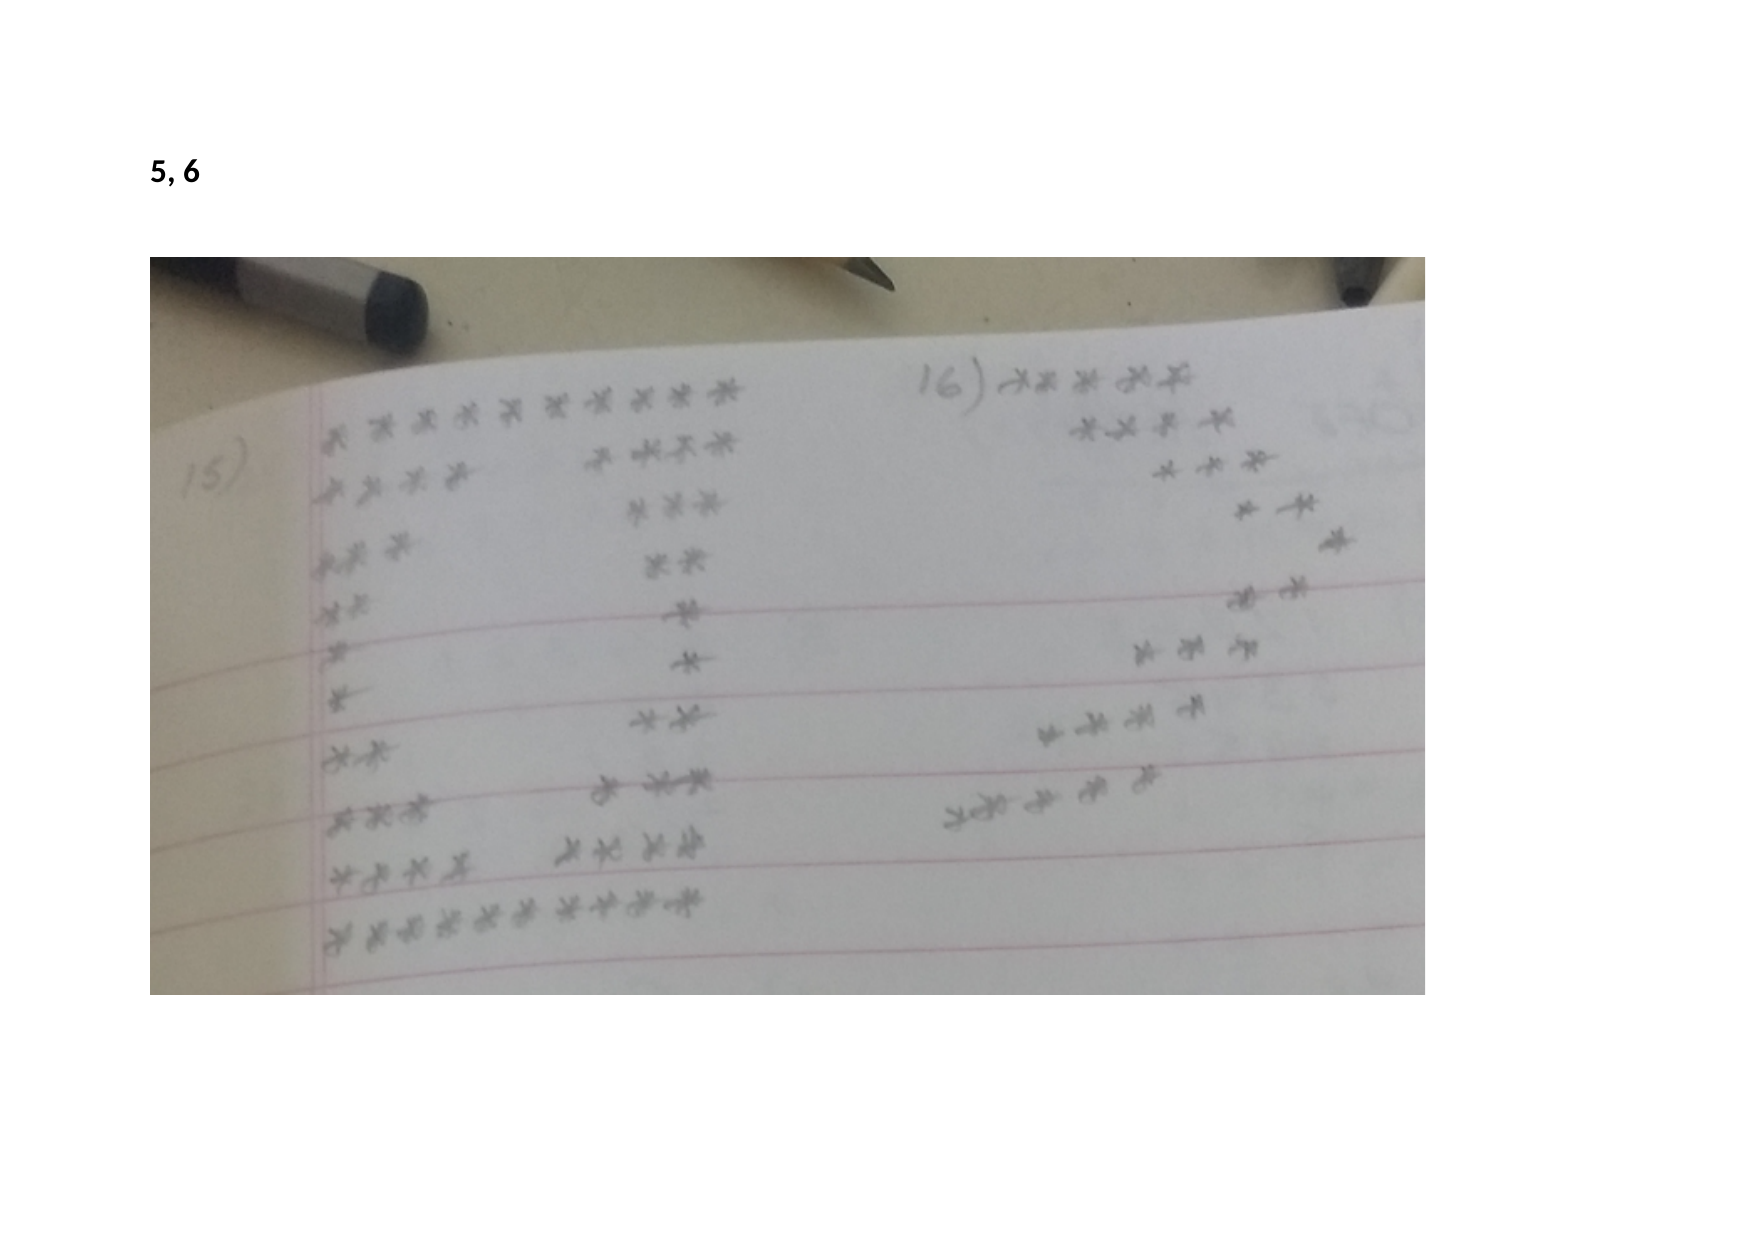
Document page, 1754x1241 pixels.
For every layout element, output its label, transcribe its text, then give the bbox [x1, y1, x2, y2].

text 5, 6 [150, 150, 1604, 191]
picture [150, 257, 1425, 995]
